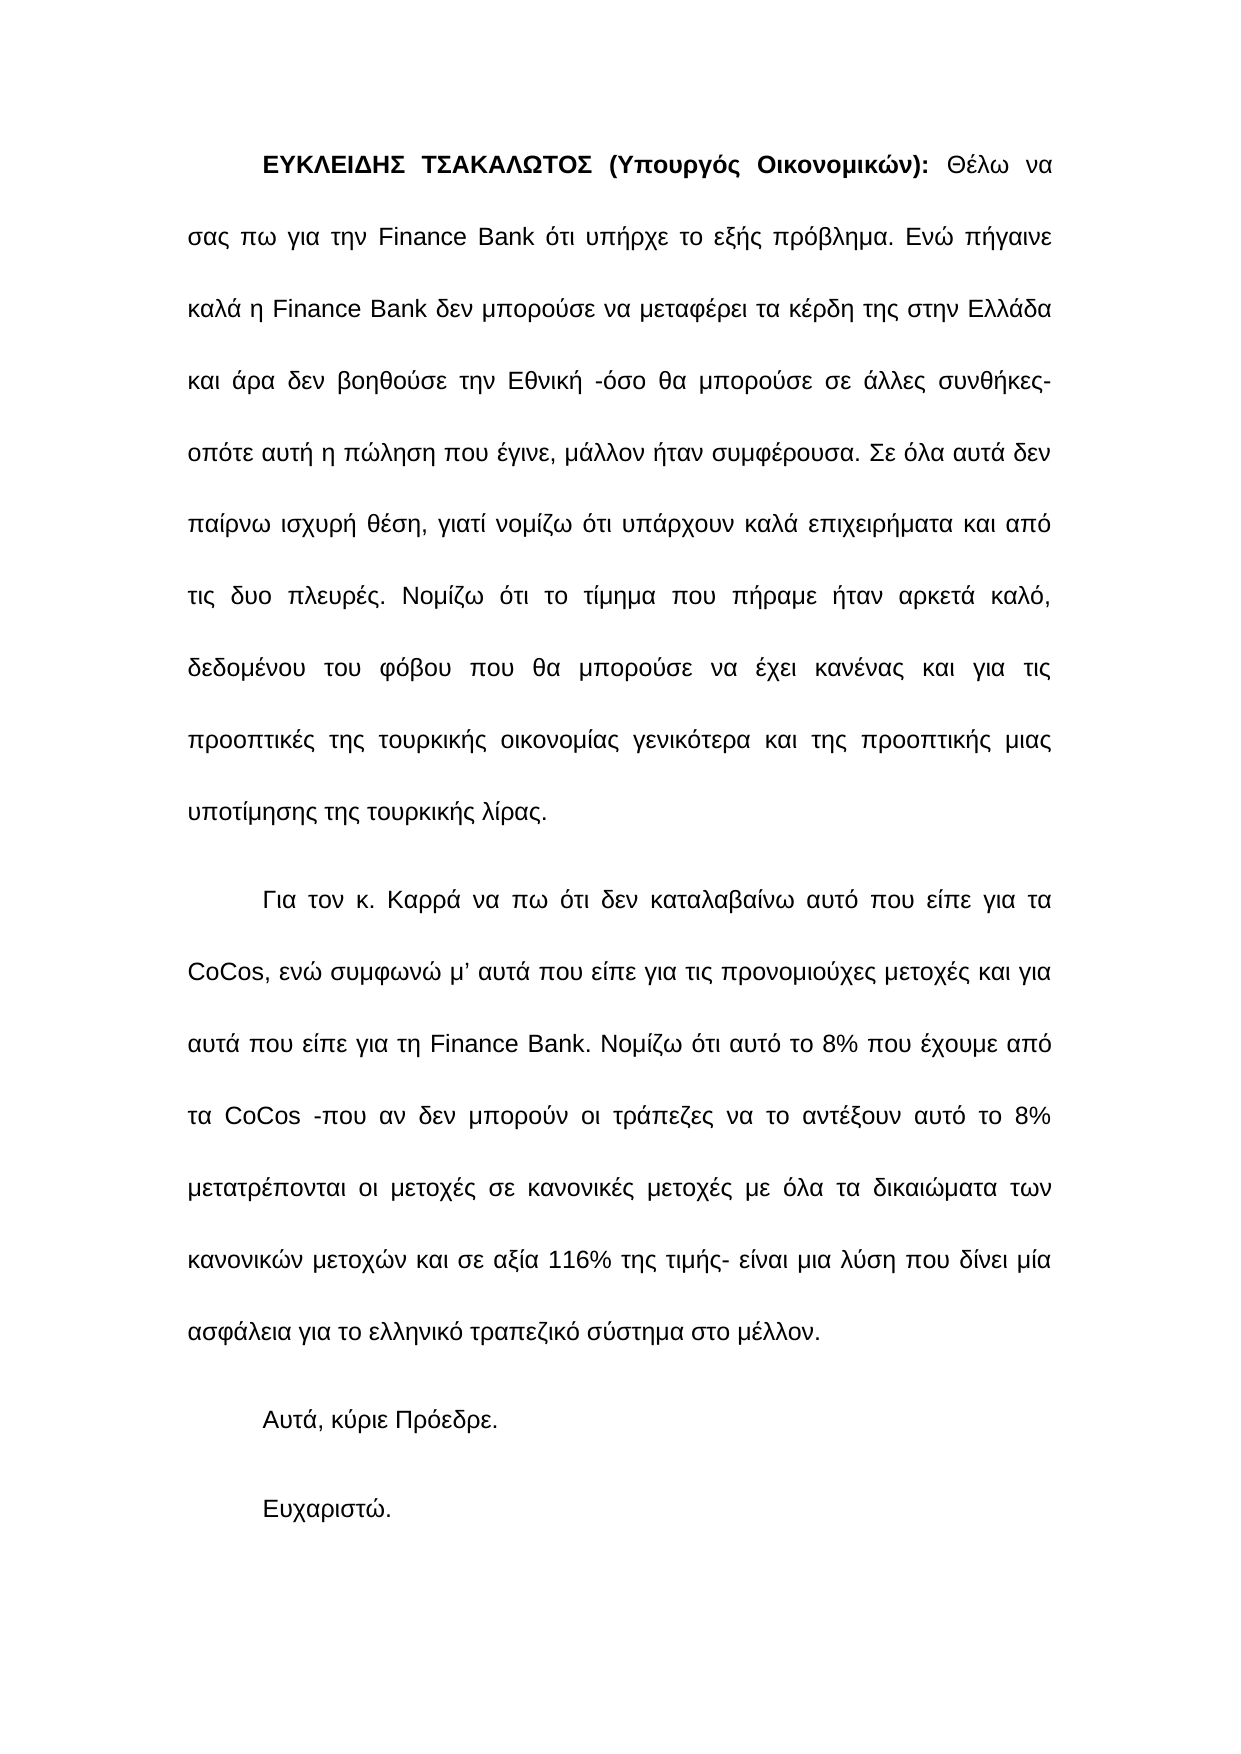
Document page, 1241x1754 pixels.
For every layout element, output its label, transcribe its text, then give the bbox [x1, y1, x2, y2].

text ΕΥΚΛΕΙΔΗΣ ΤΣΑΚΑΛΩΤΟΣ (Υπουργός Οικονομικών): Θέλω να σας πω για την Finance Bank ότι υπήρχε το εξής πρόβλημα. Ενώ πήγαινε καλά η Finance Bank δεν μπορούσε να μεταφέρει τα κέρδη της στην Ελλάδα και άρα δεν βοηθούσε την Εθνική -όσο θα μπορούσε σε άλλες συνθήκες- οπότε αυτή η πώληση που έγινε, μάλλον ήταν συμφέρουσα. Σε όλα αυτά δεν παίρνω ισχυρή θέση, γιατί νομίζω ότι υπάρχουν καλά επιχειρήματα και από τις δυο πλευρές. Νομίζω ότι το τίμημα που πήραμε ήταν αρκετά καλό, δεδομένου του φόβου που θα μπορούσε να έχει κανένας και για τις προοπτικές της τουρκικής οικονομίας γενικότερα και της προοπτικής μιας υποτίμησης της τουρκικής λίρας. [187, 150, 1053, 826]
text Για τον κ. Καρρά να πω ότι δεν καταλαβαίνω αυτό που είπε για τα CoCos, ενώ συμφωνώ μ’ αυτά που είπε για τις προνομιούχες μετοχές και για αυτά που είπε για τη Finance Bank. Νομίζω ότι αυτό το 8% που έχουμε από τα CoCos -που αν δεν μπορούν οι τράπεζες να το αντέξουν αυτό το 8% μετατρέπονται οι μετοχές σε κανονικές μετοχές με όλα τα δικαιώματα των κανονικών μετοχών και σε αξία 116% της τιμής- είναι μια λύση που δίνει μία ασφάλεια για το ελληνικό τραπεζικό σύστημα στο μέλλον. [187, 885, 1053, 1345]
text Αυτά, κύριε Πρόεδρε. [187, 1405, 1053, 1434]
text Ευχαριστώ. [187, 1494, 1053, 1522]
